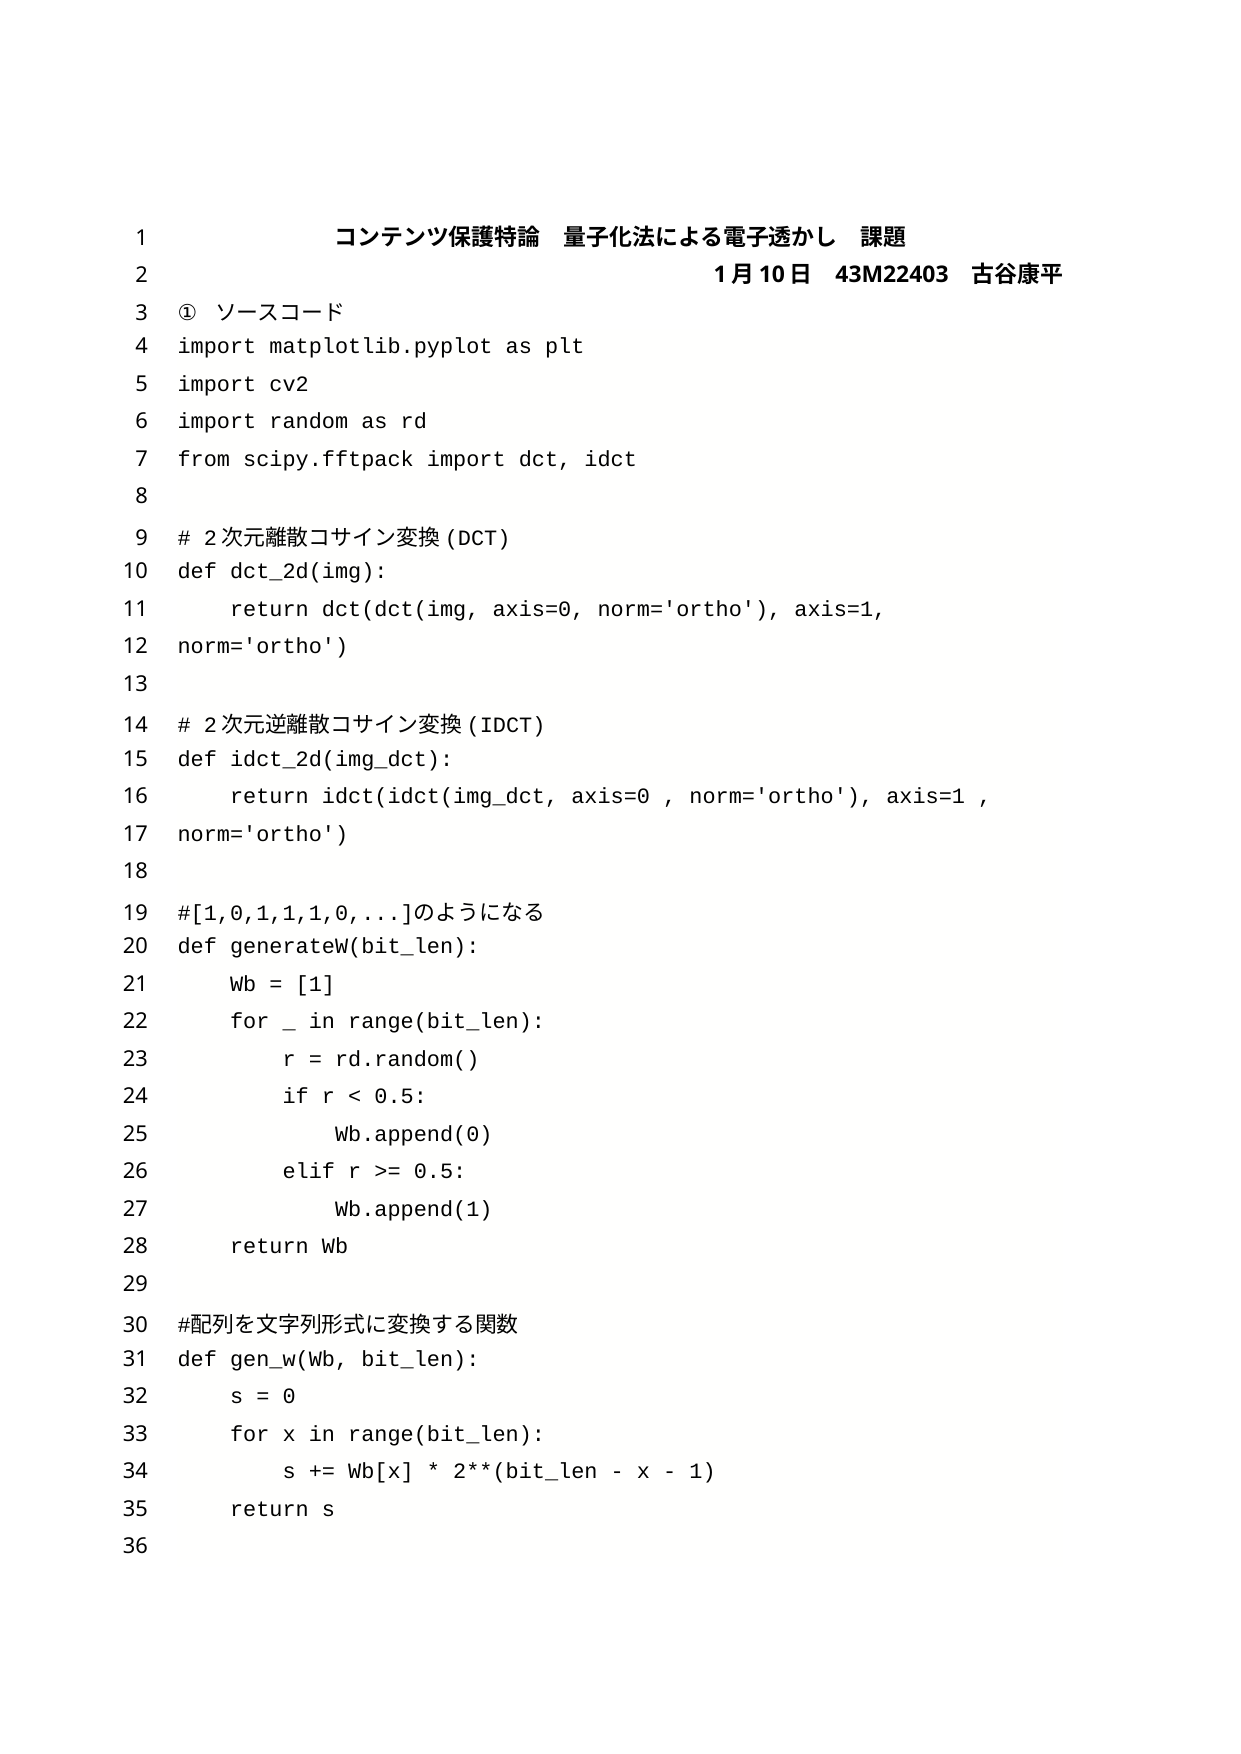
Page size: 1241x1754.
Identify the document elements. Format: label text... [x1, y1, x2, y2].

text #配列を文字列形式に変換する関数 [177, 1304, 1063, 1342]
text elif r >= 0.5: [177, 1154, 1063, 1192]
text return Wb [177, 1229, 1063, 1267]
text import cv2 [177, 367, 1063, 404]
text Wb.append(1) [177, 1192, 1063, 1229]
text Wb.append(0) [177, 1117, 1063, 1154]
text import matplotlib.pyplot as plt [177, 329, 1063, 367]
text return idct(idct(img_dct, axis=0 , norm='ortho'), axis=1 , norm='ortho') [177, 779, 1063, 854]
text for _ in range(bit_len): [177, 1004, 1063, 1042]
text # 2次元逆離散コサイン変換 (IDCT) [177, 704, 1063, 742]
text return dct(dct(img, axis=0, norm='ortho'), axis=1, norm='ortho') [177, 592, 1063, 667]
text r = rd.random() [177, 1042, 1063, 1079]
text def idct_2d(img_dct): [177, 742, 1063, 779]
text def generateW(bit_len): [177, 929, 1063, 967]
text s += Wb[x] * 2**(bit_len - x - 1) [177, 1454, 1063, 1492]
text import random as rd [177, 404, 1063, 442]
text s = 0 [177, 1379, 1063, 1417]
text #[1,0,1,1,1,0,...]のようになる [177, 892, 1063, 929]
text return s [177, 1492, 1063, 1529]
text 1月10日 43M22403 古谷康平 [177, 254, 1063, 292]
text Wb = [1] [177, 967, 1063, 1004]
text # 2次元離散コサイン変換 (DCT) [177, 517, 1063, 554]
list ソースコード [177, 292, 1063, 329]
text if r < 0.5: [177, 1079, 1063, 1117]
text from scipy.fftpack import dct, idct [177, 442, 1063, 479]
text for x in range(bit_len): [177, 1417, 1063, 1454]
text def dct_2d(img): [177, 554, 1063, 592]
text def gen_w(Wb, bit_len): [177, 1342, 1063, 1379]
text コンテンツ保護特論 量子化法による電子透かし 課題 [177, 217, 1063, 254]
